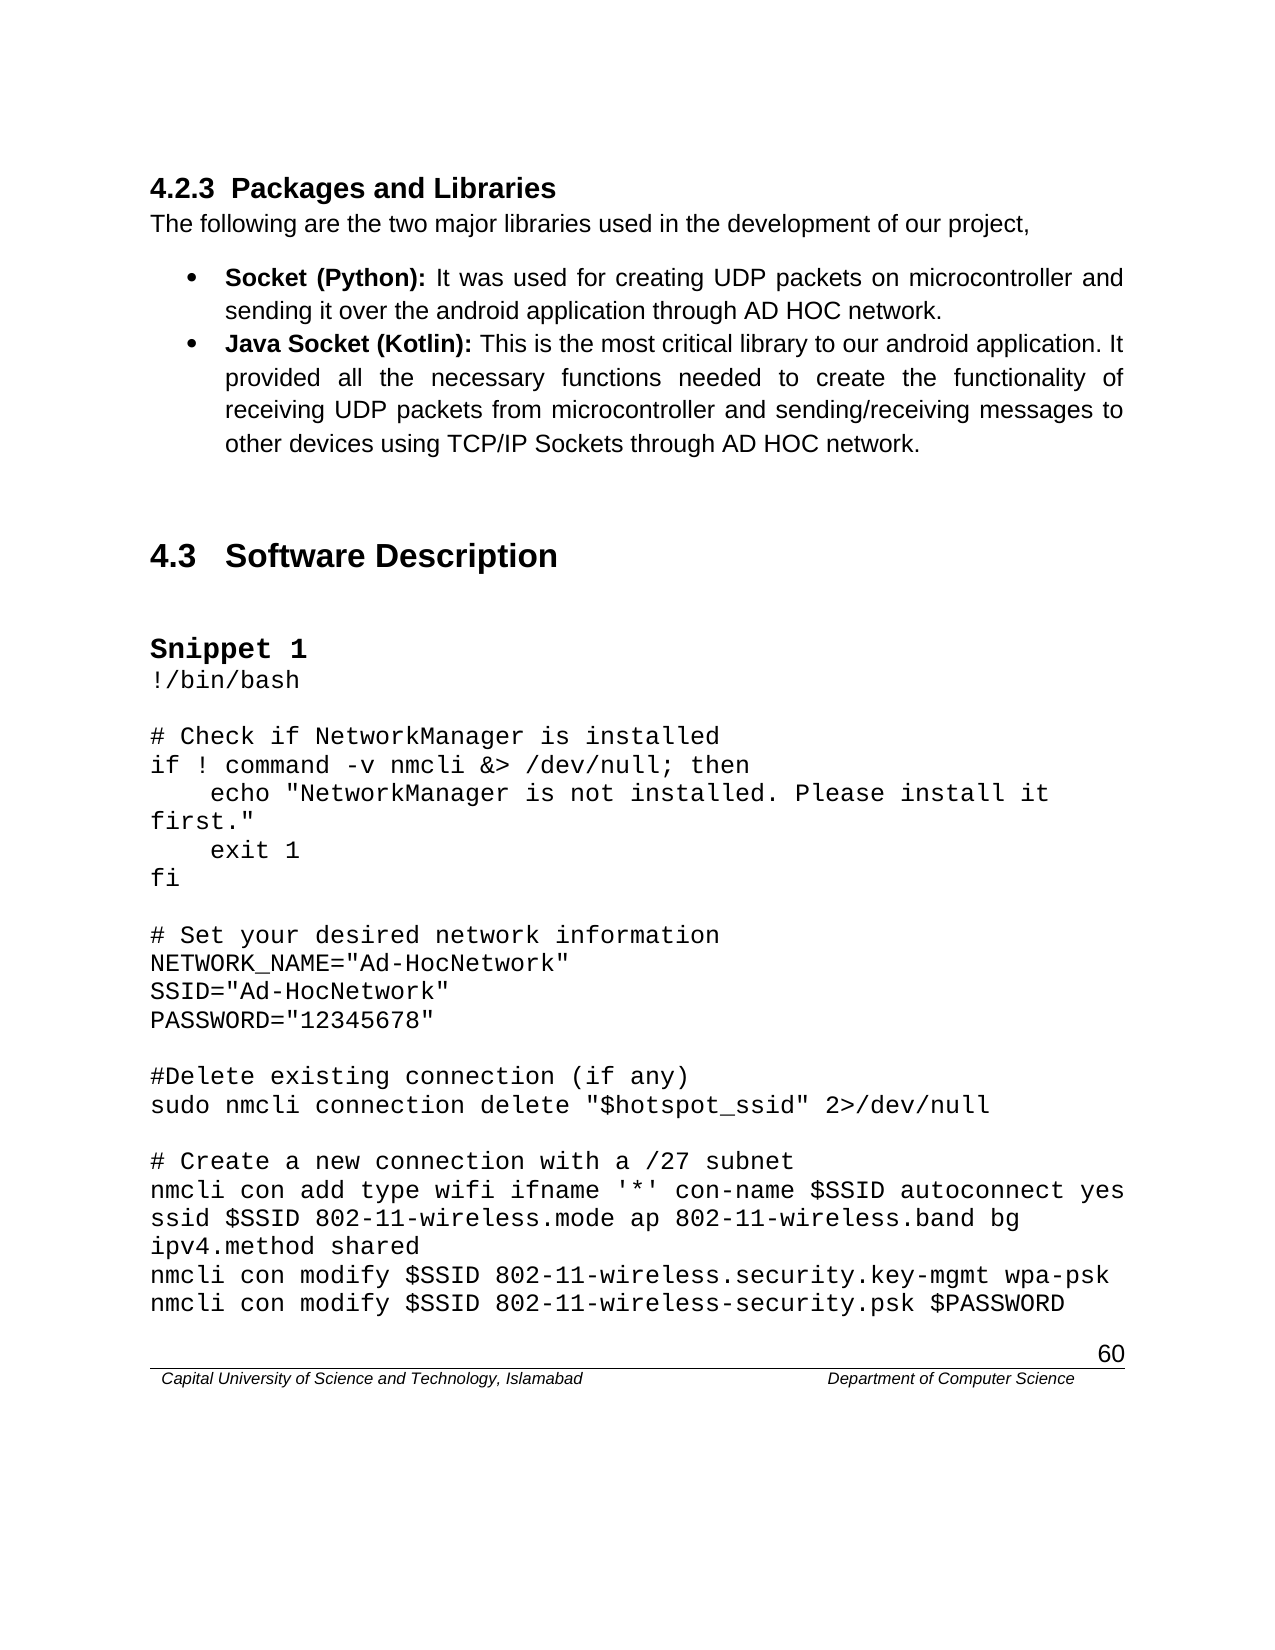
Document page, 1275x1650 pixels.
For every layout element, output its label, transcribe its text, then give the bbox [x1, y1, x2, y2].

text NETWORK_NAME="Ad-HocNetwork" [150, 951, 1125, 979]
text The following are the two major libraries used in the development of our project, [150, 209, 1125, 238]
text echo "NetworkManager is not installed. Please install it first." [150, 781, 1125, 837]
text #Delete existing connection (if any) [150, 1064, 1125, 1092]
list Java Socket (Kotlin): This is the most critical library to our android application. It provided all the necessary functions needed to create the functionality of receiving UDP packets from microcontroller and sending/receiving messages to other devices using TCP/IP Sockets through AD HOC network. [187, 329, 1125, 457]
text nmcli con modify $SSID 802-11-wireless-security.psk $PASSWORD [150, 1291, 1125, 1319]
text Snippet 1 [150, 634, 1125, 667]
text !/bin/bash [150, 667, 1125, 696]
subtitle 4.2.3 Packages and Libraries [150, 171, 1125, 204]
text if ! command -v nmcli &> /dev/null; then [150, 752, 1125, 781]
text # Set your desired network information [150, 922, 1125, 951]
text # Create a new connection with a /27 subnet [150, 1149, 1125, 1177]
text # Check if NetworkManager is installed [150, 724, 1125, 752]
text fi [150, 866, 1125, 894]
text sudo nmcli connection delete "$hotspot_ssid" 2>/dev/null [150, 1092, 1125, 1121]
text exit 1 [150, 837, 1125, 866]
text nmcli con modify $SSID 802-11-wireless.security.key-mgmt wpa-psk [150, 1262, 1125, 1291]
list Socket (Python): It was used for creating UDP packets on microcontroller and sending it over the android application through AD HOC network. [187, 263, 1125, 325]
text SSID="Ad-HocNetwork" [150, 979, 1125, 1007]
subtitle Software Description [150, 536, 1125, 575]
text nmcli con add type wifi ifname '*' con-name $SSID autoconnect yes ssid $SSID 802-11-wireless.mode ap 802-11-wireless.band bg ipv4.method shared [150, 1177, 1125, 1262]
text PASSWORD="12345678" [150, 1007, 1125, 1036]
